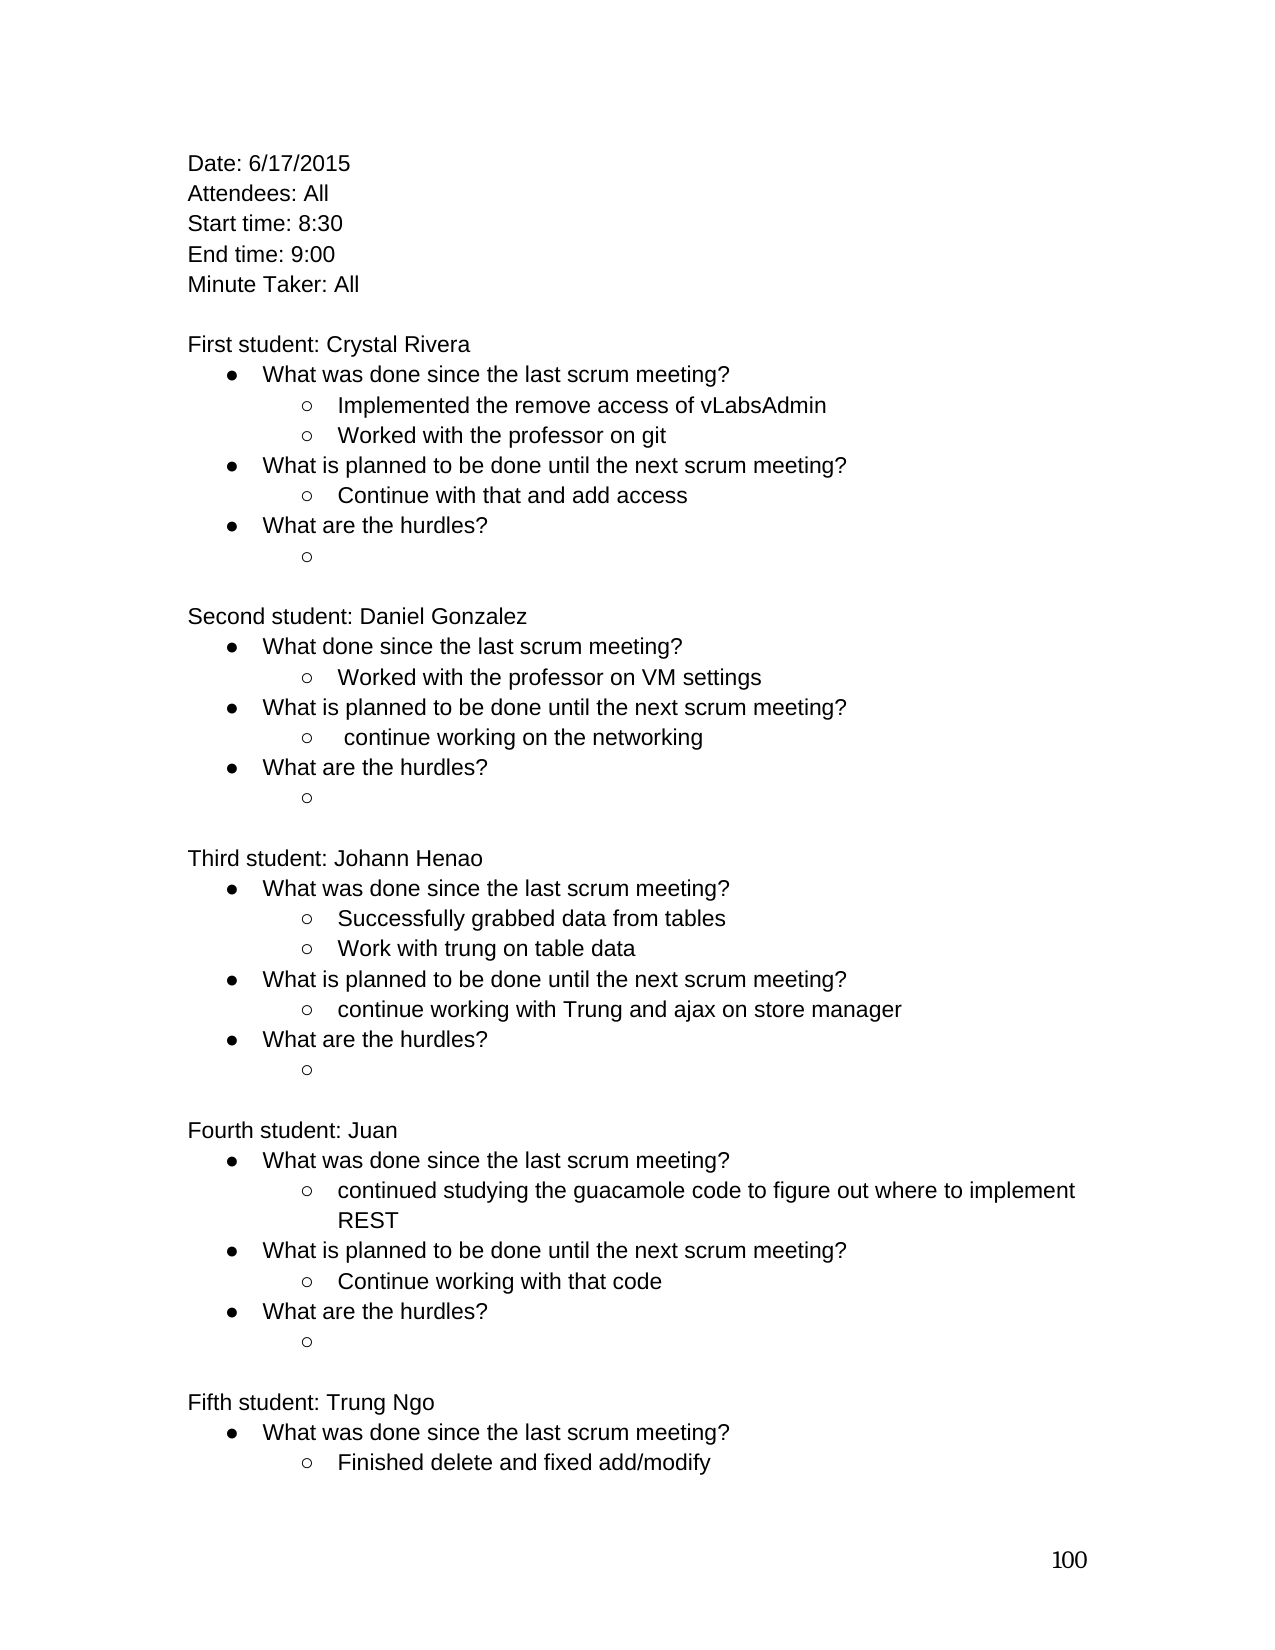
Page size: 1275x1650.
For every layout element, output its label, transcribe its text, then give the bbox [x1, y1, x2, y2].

text Start time: 8:30 [187, 210, 1087, 237]
text Third student: Johann Henao [187, 845, 1087, 871]
text Attendees: All [187, 180, 1087, 207]
list Successfully grabbed data from tables [300, 905, 1087, 932]
list Implemented the remove access of vLabsAdmin [300, 392, 1087, 418]
text End time: 9:00 [187, 241, 1087, 267]
text Fourth student: Juan [187, 1117, 1087, 1143]
list Continue with that and add access [300, 482, 1087, 509]
list continue working with Trung and ajax on store manager [300, 996, 1087, 1022]
list continued studying the guacamole code to figure out where to implement REST [300, 1177, 1087, 1234]
list What was done since the last scrum meeting? [225, 361, 1087, 388]
text Minute Taker: All [187, 271, 1087, 297]
list What was done since the last scrum meeting? [225, 1147, 1087, 1173]
list What is planned to be done until the next scrum meeting? [225, 1237, 1087, 1264]
list What is planned to be done until the next scrum meeting? [225, 452, 1087, 478]
text First student: Crystal Rivera [187, 331, 1087, 358]
list What are the hurdles? [225, 754, 1087, 781]
list What is planned to be done until the next scrum meeting? [225, 694, 1087, 720]
list What is planned to be done until the next scrum meeting? [225, 966, 1087, 992]
text Date: 6/17/2015 [187, 150, 1087, 176]
list continue working on the networking [300, 724, 1087, 750]
list Finished delete and fixed add/modify [300, 1449, 1087, 1475]
list Worked with the professor on git [300, 422, 1087, 448]
list What are the hurdles? [225, 512, 1087, 539]
list What are the hurdles? [225, 1026, 1087, 1052]
text Second student: Daniel Gonzalez [187, 603, 1087, 629]
list Continue working with that code [300, 1268, 1087, 1294]
list Worked with the professor on VM settings [300, 663, 1087, 690]
list What done since the last scrum meeting? [225, 633, 1087, 660]
list What was done since the last scrum meeting? [225, 875, 1087, 901]
list What was done since the last scrum meeting? [225, 1419, 1087, 1445]
text Fifth student: Trung Ngo [187, 1388, 1087, 1415]
list What are the hurdles? [225, 1298, 1087, 1324]
list Work with trung on table data [300, 935, 1087, 962]
